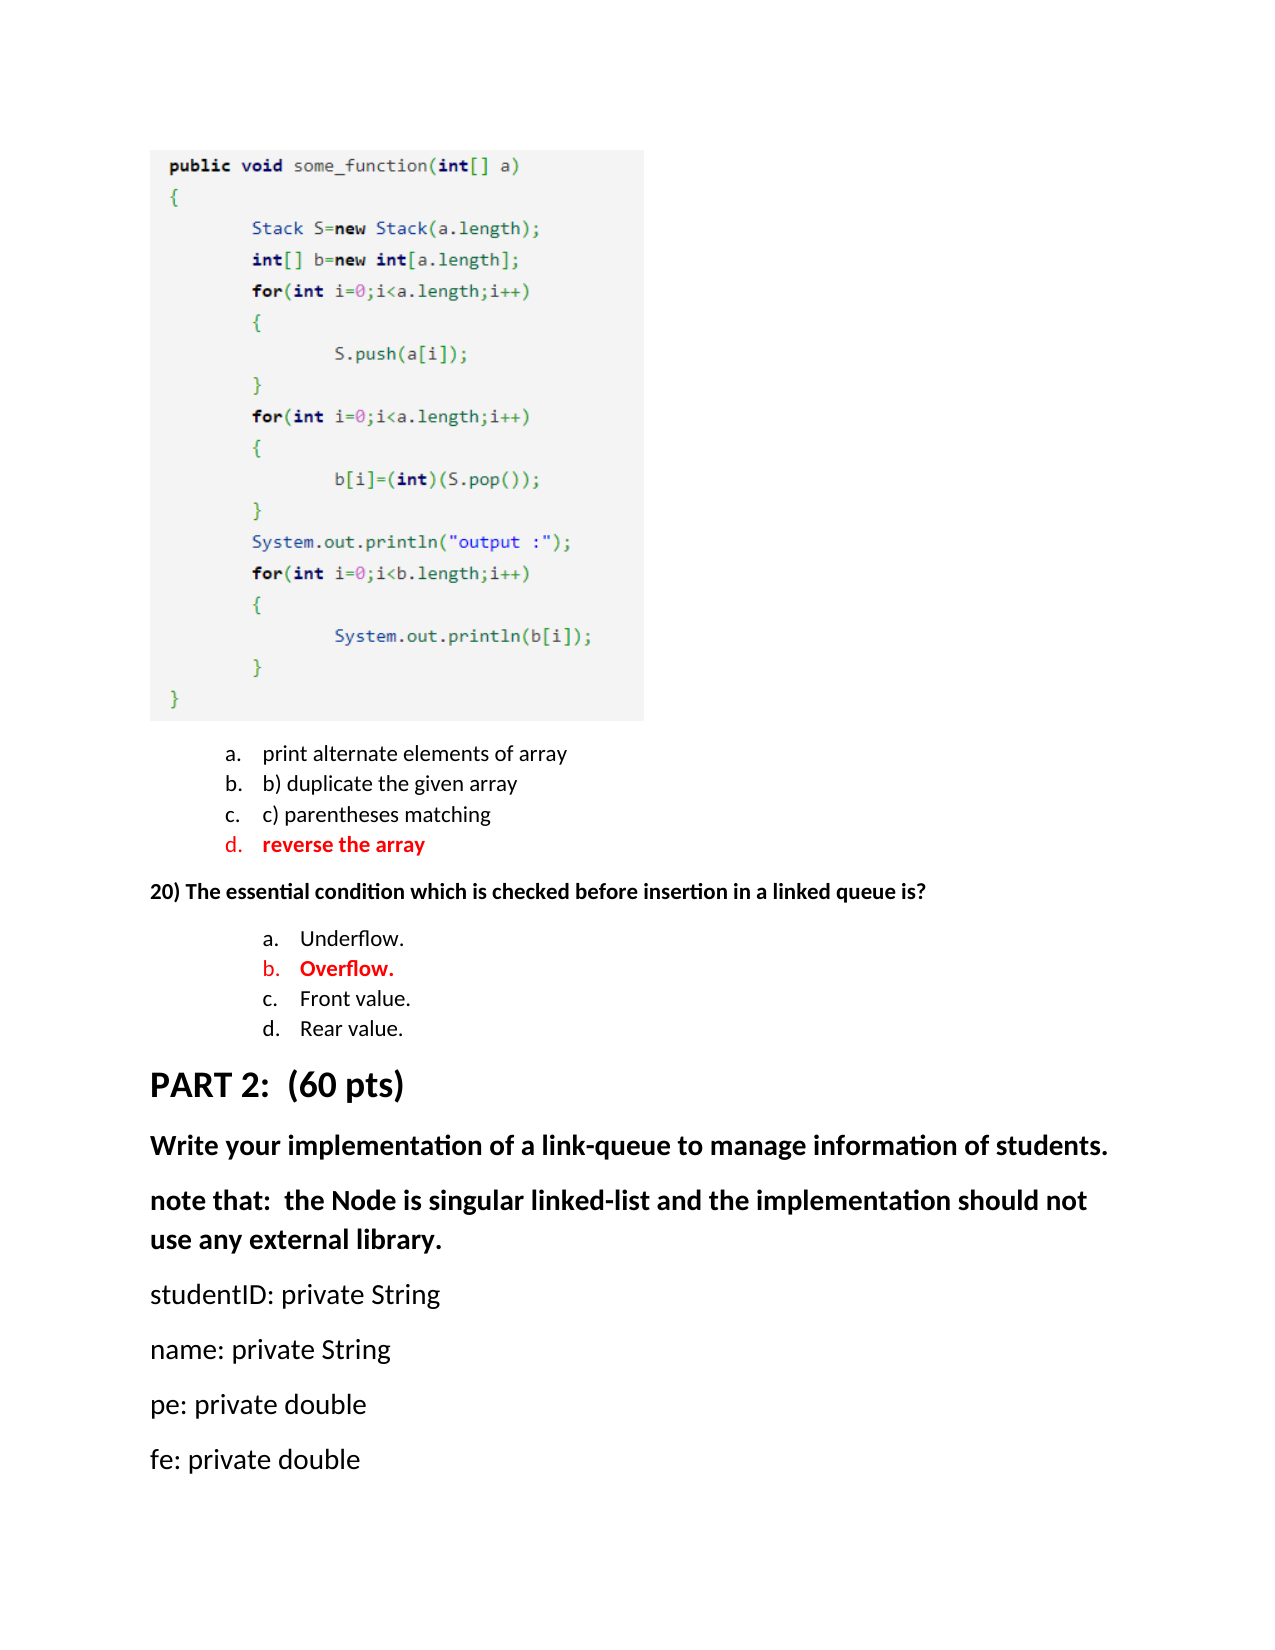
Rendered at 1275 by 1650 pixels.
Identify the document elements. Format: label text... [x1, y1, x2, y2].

list Underflow. [262, 924, 1125, 952]
text name: private String [150, 1331, 1125, 1367]
picture [150, 150, 645, 721]
list c) parentheses matching [225, 800, 1125, 828]
text fe: private double [150, 1441, 1125, 1477]
text studentID: private String [150, 1276, 1125, 1312]
list print alternate elements of array [225, 739, 1125, 767]
list Overflow. [262, 954, 1125, 982]
text pe: private double [150, 1386, 1125, 1422]
list reverse the array [225, 830, 1125, 858]
text Write your implementation of a link-queue to manage information of students. [150, 1127, 1125, 1163]
text PART 2: (60 pts) [150, 1061, 1125, 1107]
list Front value. [262, 984, 1125, 1012]
text note that: the Node is singular linked-list and the implementation should not use any external library. [150, 1182, 1125, 1256]
text 20) The essential condition which is checked before insertion in a linked queue is? [150, 877, 1125, 905]
list Rear value. [262, 1014, 1125, 1042]
list b) duplicate the given array [225, 769, 1125, 797]
